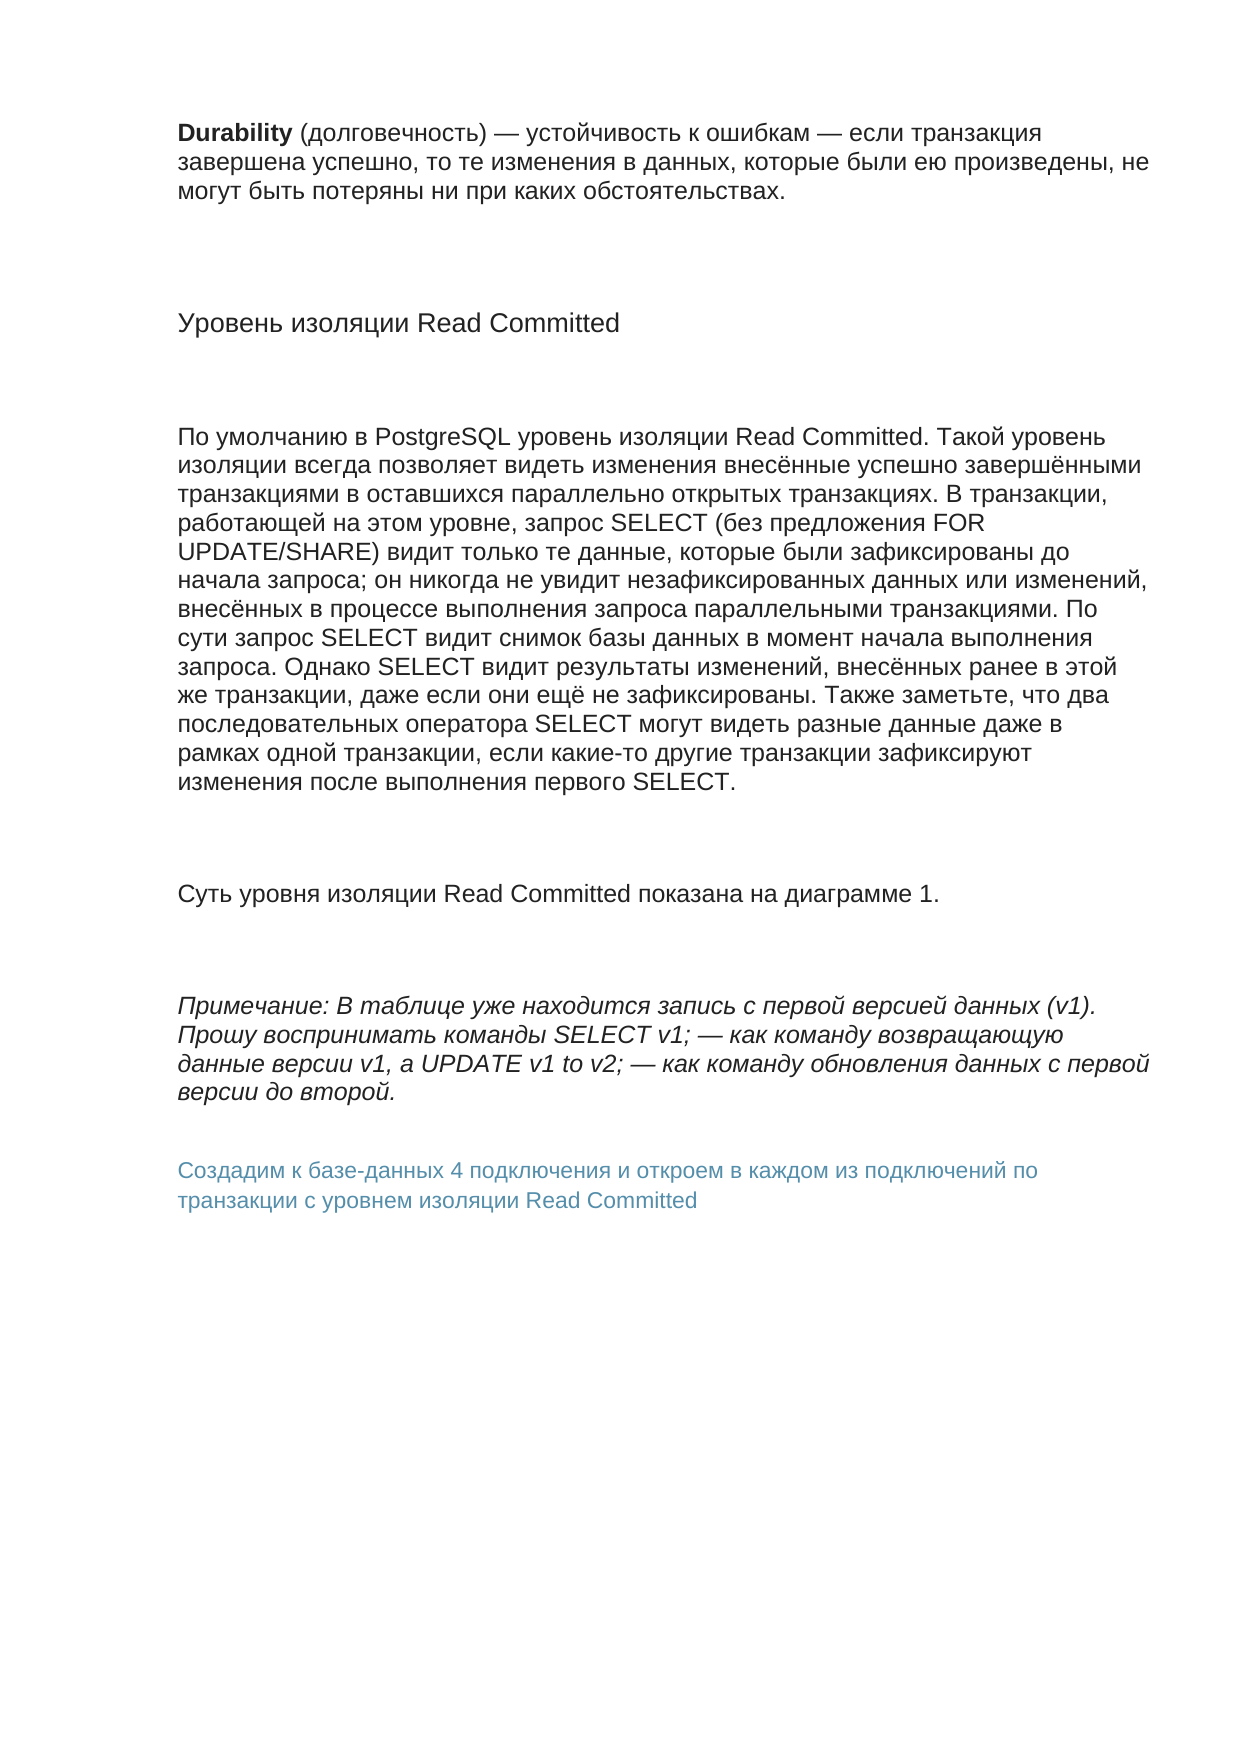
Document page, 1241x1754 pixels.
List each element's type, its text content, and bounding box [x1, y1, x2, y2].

text Суть уровня изоляции Read Committed показана на диаграмме 1. [177, 879, 1152, 907]
text Создадим к базе-данных 4 подключения и откроем в каждом из подключений по транзакции с уровнем изоляции Read Committed [177, 1157, 1152, 1214]
text Примечание: В таблице уже находится запись с первой версией данных (v1). Прошу воспринимать команды SELECT v1; — как команду возвращающую данные версии v1, а UPDATE v1 to v2; — как команду обновления данных с первой версии до второй. [177, 991, 1152, 1106]
subtitle Уровень изоляции Read Committed [177, 288, 1152, 338]
text По умолчанию в PostgreSQL уровень изоляции Read Committed. Такой уровень изоляции всегда позволяет видеть изменения внесённые успешно завершёнными транзакциями в оставшихся параллельно открытых транзакциях. В транзакции, работающей на этом уровне, запрос SELECT (без предложения FOR UPDATE/SHARE) видит только те данные, которые были зафиксированы до начала запроса; он никогда не увидит незафиксированных данных или изменений, внесённых в процессе выполнения запроса параллельными транзакциями. По сути запрос SELECT видит снимок базы данных в момент начала выполнения запроса. Однако SELECT видит результаты изменений, внесённых ранее в этой же транзакции, даже если они ещё не зафиксированы. Также заметьте, что два последовательных оператора SELECT могут видеть разные данные даже в рамках одной транзакции, если какие-то другие транзакции зафиксируют изменения после выполнения первого SELECT. [177, 421, 1152, 795]
text Durability (долговечность) — устойчивость к ошибкам — если транзакция завершена успешно, то те изменения в данных, которые были ею произведены, не могут быть потеряны ни при каких обстоятельствах. [177, 118, 1152, 204]
